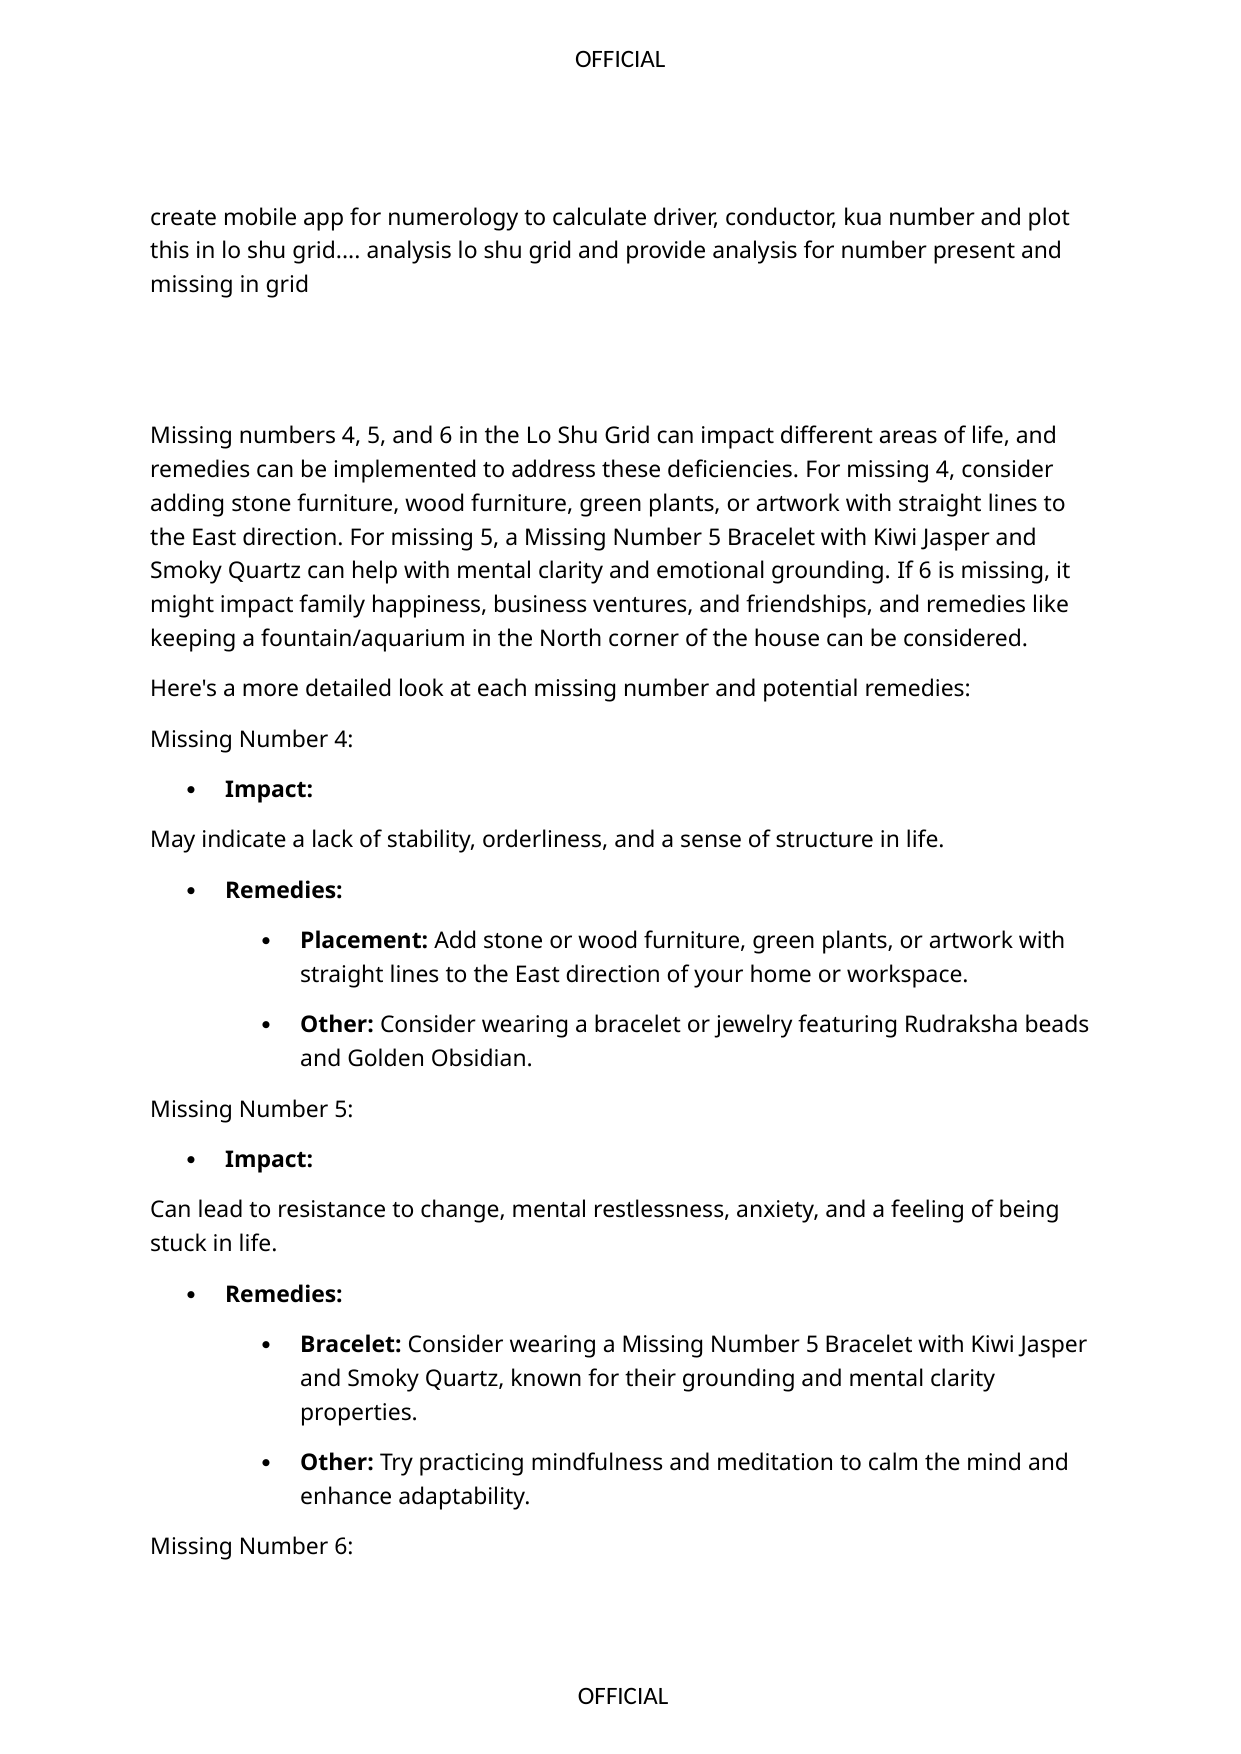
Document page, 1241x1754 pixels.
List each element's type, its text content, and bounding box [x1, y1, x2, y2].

list Placement: Add stone or wood furniture, green plants, or artwork with straight lines to the East direction of your home or workspace. [262, 924, 1090, 989]
list Impact: [187, 1143, 1090, 1174]
text Missing Number 6: [150, 1530, 1090, 1561]
text Missing numbers 4, 5, and 6 in the Lo Shu Grid can impact different areas of life, and remedies can be implemented to address these deficiencies. For missing 4, consider adding stone furniture, wood furniture, green plants, or artwork with straight lines to the East direction. For missing 5, a Missing Number 5 Bracelet with Kiwi Jasper and Smoky Quartz can help with mental clarity and emotional grounding. If 6 is missing, it might impact family happiness, business ventures, and friendships, and remedies like keeping a fountain/aquarium in the North corner of the house can be considered. [150, 419, 1090, 653]
list Impact: [187, 773, 1090, 804]
text May indicate a lack of stability, orderliness, and a sense of structure in life. [150, 823, 1090, 854]
list Other: Try practicing mindfulness and meditation to calm the mind and enhance adaptability. [262, 1446, 1090, 1511]
text Missing Number 4: [150, 722, 1090, 754]
list Remedies: [187, 874, 1090, 905]
list Remedies: [187, 1277, 1090, 1309]
text Here's a more detailed look at each missing number and potential remedies: [150, 672, 1090, 703]
text Missing Number 5: [150, 1092, 1090, 1124]
text create mobile app for numerology to calculate driver, conductor, kua number and plot this in lo shu grid.... analysis lo shu grid and provide analysis for number present and missing in grid [150, 200, 1090, 299]
list Bracelet: Consider wearing a Missing Number 5 Bracelet with Kiwi Jasper and Smoky Quartz, known for their grounding and mental clarity properties. [262, 1328, 1090, 1427]
list Other: Consider wearing a bracelet or jewelry featuring Rudraksha beads and Golden Obsidian. [262, 1008, 1090, 1073]
text Can lead to resistance to change, mental restlessness, anxiety, and a feeling of being stuck in life. [150, 1193, 1090, 1258]
